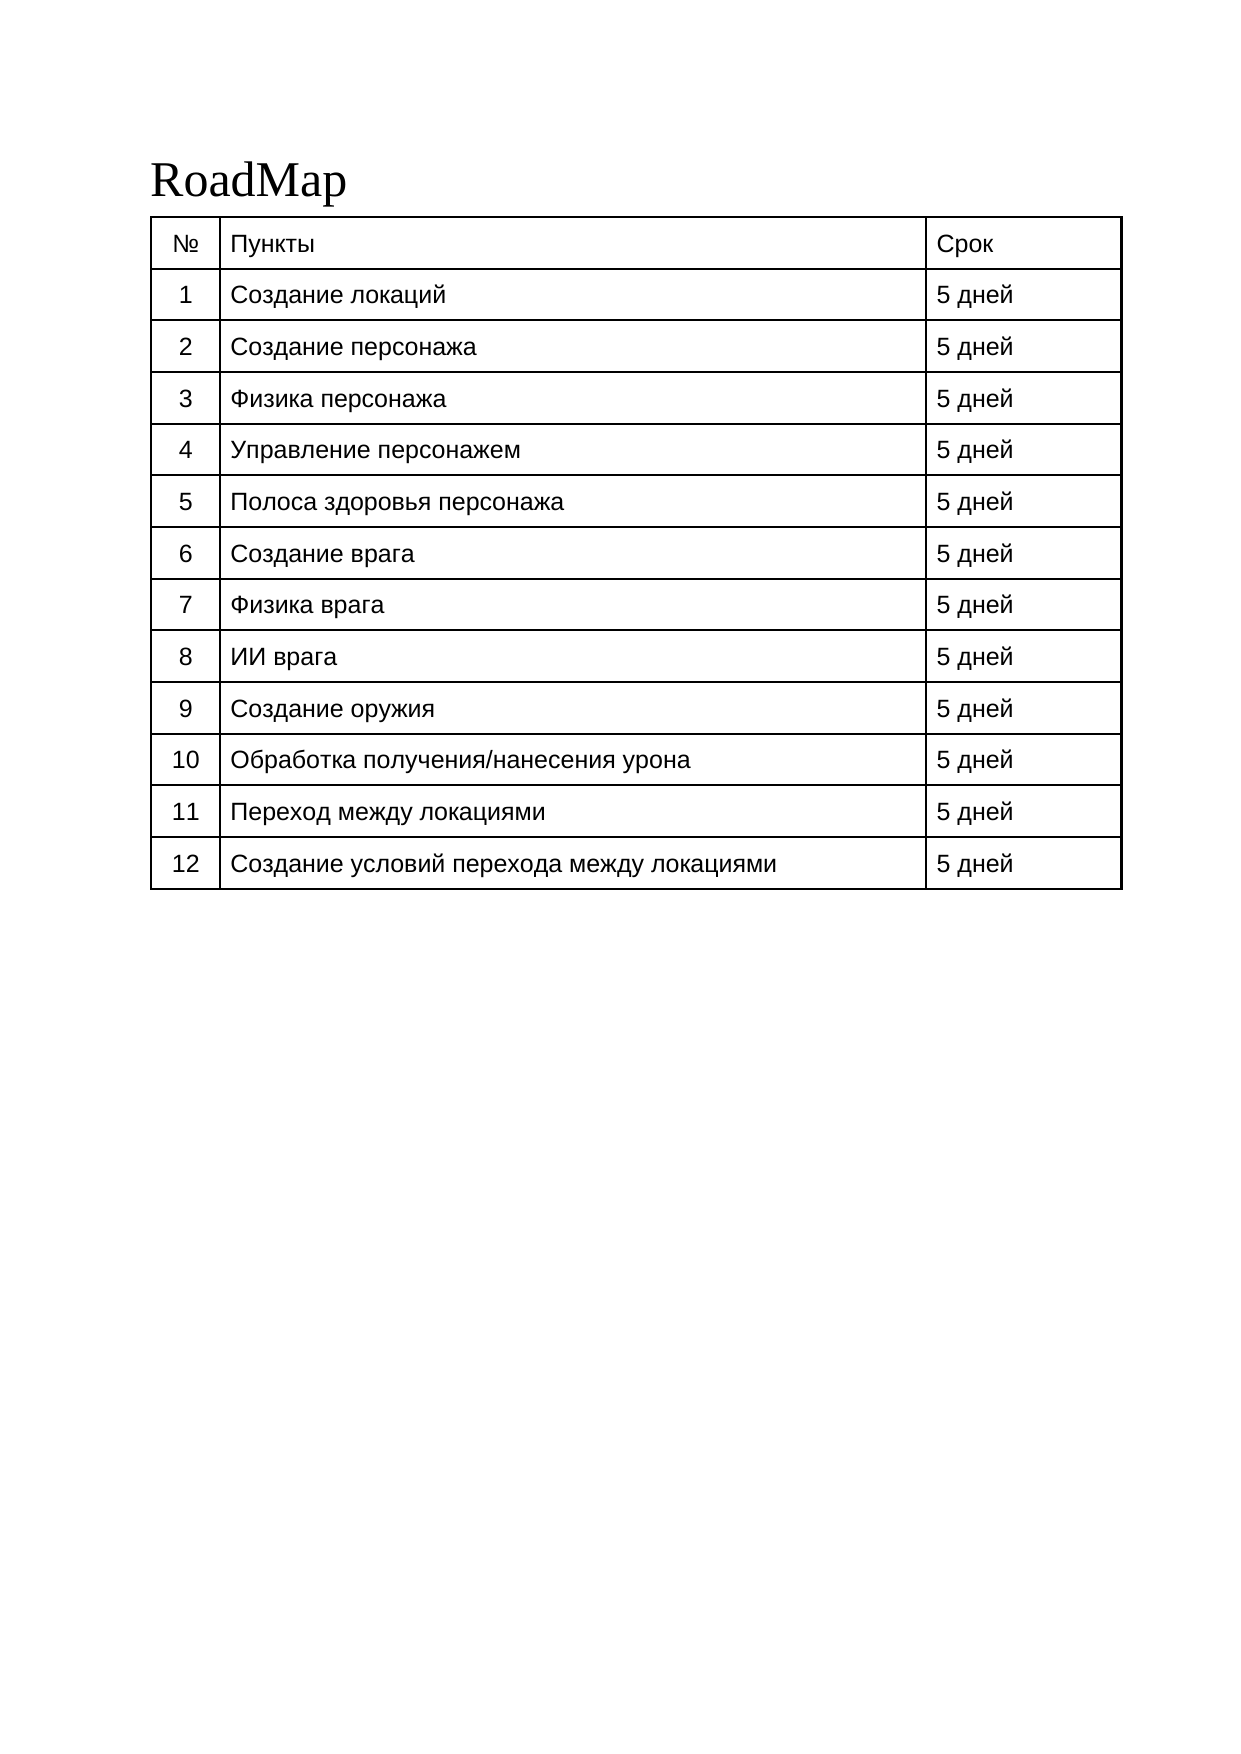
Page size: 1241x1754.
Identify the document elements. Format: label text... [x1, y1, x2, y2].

table_cell Управление персонажем [221, 425, 925, 474]
table_cell 5 [152, 476, 219, 526]
table_cell 5 дней [927, 838, 1120, 888]
table_header № [152, 218, 219, 268]
table_cell 5 дней [927, 786, 1120, 836]
table_cell 3 [152, 373, 219, 423]
table_cell 8 [152, 631, 219, 681]
table_cell 10 [152, 735, 219, 784]
table_cell 5 дней [927, 580, 1120, 629]
table_cell 6 [152, 528, 219, 578]
table_header Пункты [221, 218, 925, 268]
table_cell 5 дней [927, 373, 1120, 423]
table_cell 5 дней [927, 735, 1120, 784]
table_cell 7 [152, 580, 219, 629]
table_cell 5 дней [927, 631, 1120, 681]
table_cell 5 дней [927, 476, 1120, 526]
table_cell Физика персонажа [221, 373, 925, 423]
table_cell 9 [152, 683, 219, 733]
table_cell Создание врага [221, 528, 925, 578]
table_cell 5 дней [927, 321, 1120, 371]
table_header Срок [927, 218, 1120, 268]
table_cell 5 дней [927, 425, 1120, 474]
table_cell Физика врага [221, 580, 925, 629]
table_cell 5 дней [927, 683, 1120, 733]
table_cell Полоса здоровья персонажа [221, 476, 925, 526]
text RoadMap [150, 150, 1090, 207]
table_cell 4 [152, 425, 219, 474]
table_cell Создание локаций [221, 270, 925, 319]
table_cell Переход между локациями [221, 786, 925, 836]
table_cell Создание оружия [221, 683, 925, 733]
table_cell 11 [152, 786, 219, 836]
table_cell Обработка получения/нанесения урона [221, 735, 925, 784]
table_cell Создание условий перехода между локациями [221, 838, 925, 888]
table_cell 2 [152, 321, 219, 371]
table_cell 5 дней [927, 528, 1120, 578]
table_cell Создание персонажа [221, 321, 925, 371]
table_cell ИИ врага [221, 631, 925, 681]
table_cell 5 дней [927, 270, 1120, 319]
table_cell 12 [152, 838, 219, 888]
table_cell 1 [152, 270, 219, 319]
